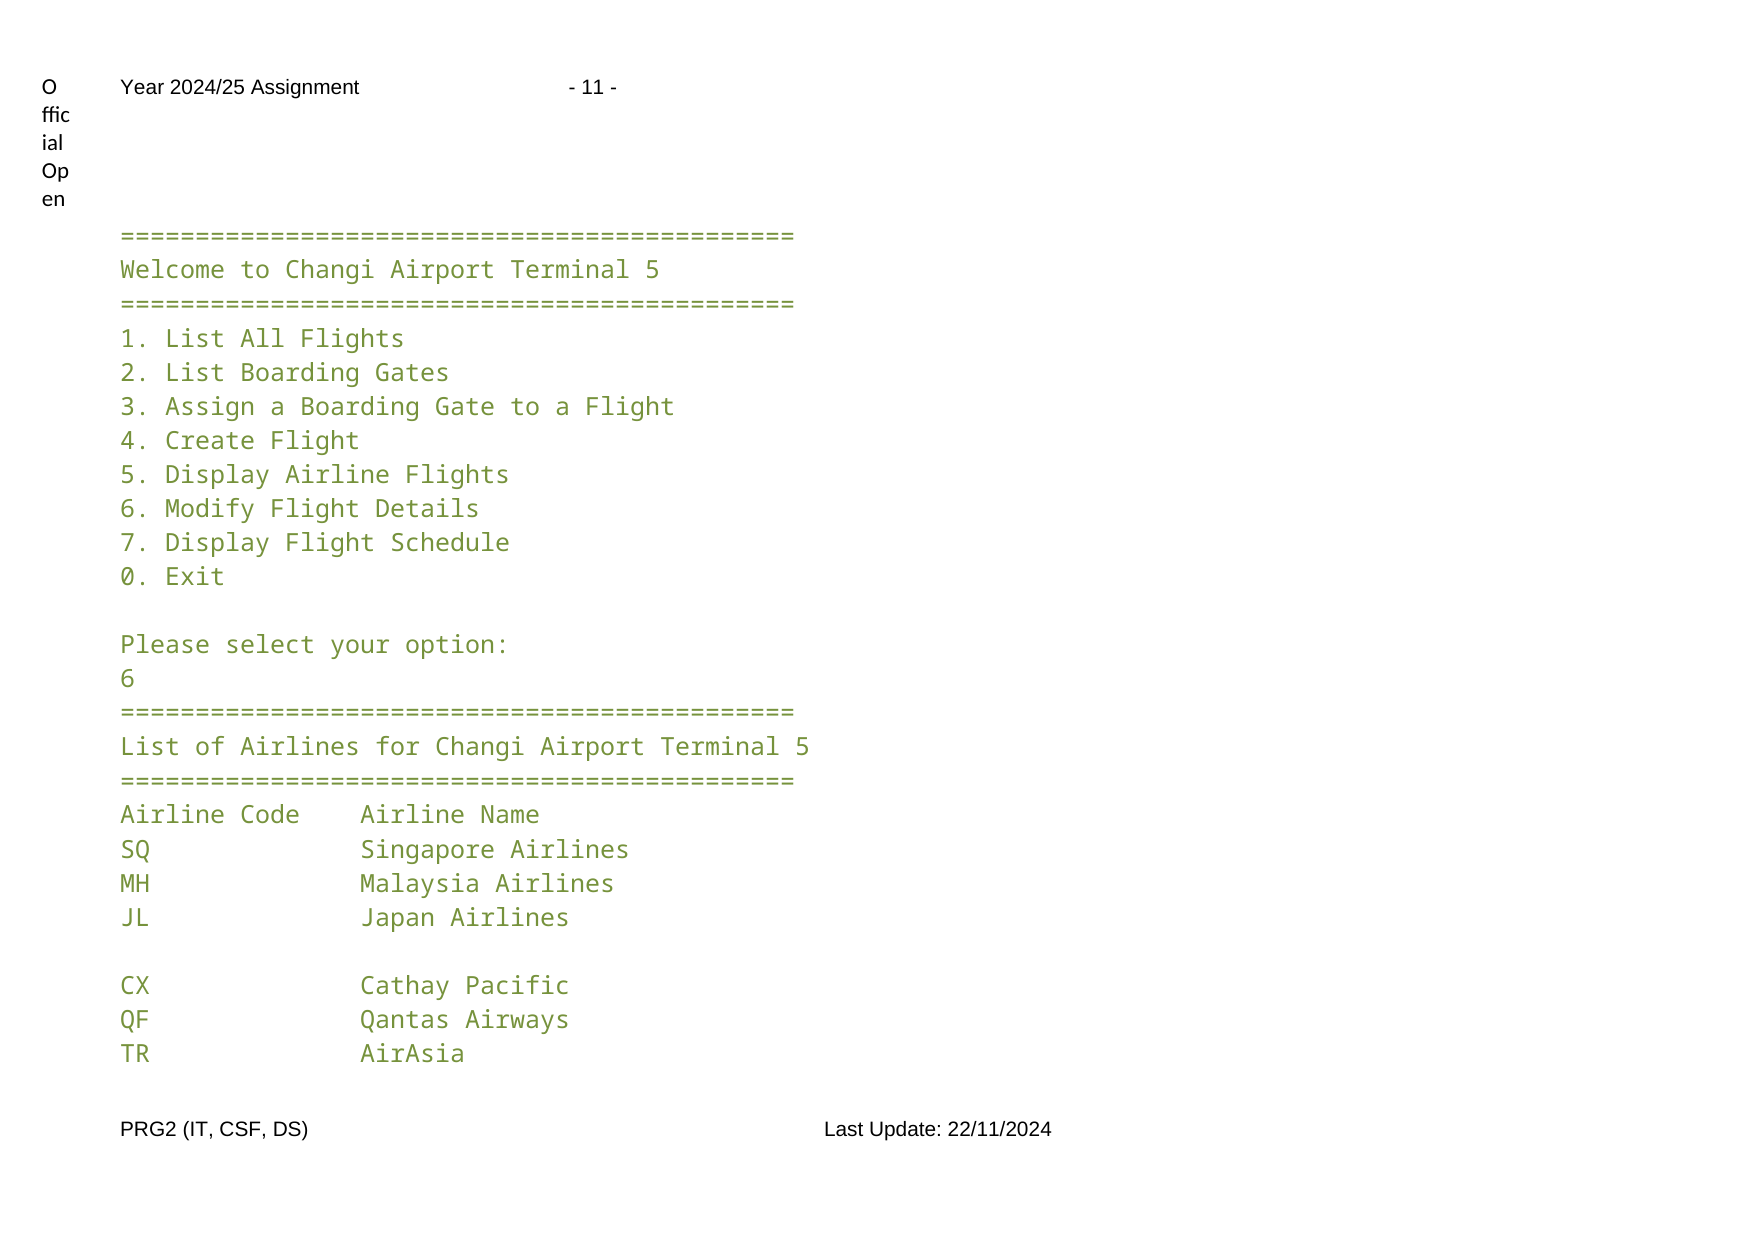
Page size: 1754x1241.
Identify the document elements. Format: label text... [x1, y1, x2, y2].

text 7. Display Flight Schedule [120, 525, 1604, 559]
text QF Qantas Airways [120, 1002, 1604, 1036]
text ============================================= [120, 286, 1604, 320]
text 1. List All Flights [120, 320, 1604, 354]
text ============================================= [120, 218, 1604, 252]
text 2. List Boarding Gates [120, 354, 1604, 388]
text CX Cathay Pacific [120, 967, 1604, 1002]
text Airline Code Airline Name [120, 797, 1604, 831]
text Welcome to Changi Airport Terminal 5 [120, 252, 1604, 286]
text ============================================= [120, 763, 1604, 797]
text 5. Display Airline Flights [120, 457, 1604, 491]
text TR AirAsia [120, 1036, 1604, 1070]
text 0. Exit [120, 559, 1604, 593]
text 6. Modify Flight Details [120, 491, 1604, 525]
text List of Airlines for Changi Airport Terminal 5 [120, 729, 1604, 763]
text 3. Assign a Boarding Gate to a Flight [120, 388, 1604, 422]
text Please select your option: [120, 627, 1604, 661]
text SQ Singapore Airlines [120, 831, 1604, 865]
text 6 [120, 661, 1604, 695]
text JL Japan Airlines [120, 899, 1604, 933]
text MH Malaysia Airlines [120, 865, 1604, 899]
text 4. Create Flight [120, 422, 1604, 457]
text ============================================= [120, 695, 1604, 729]
